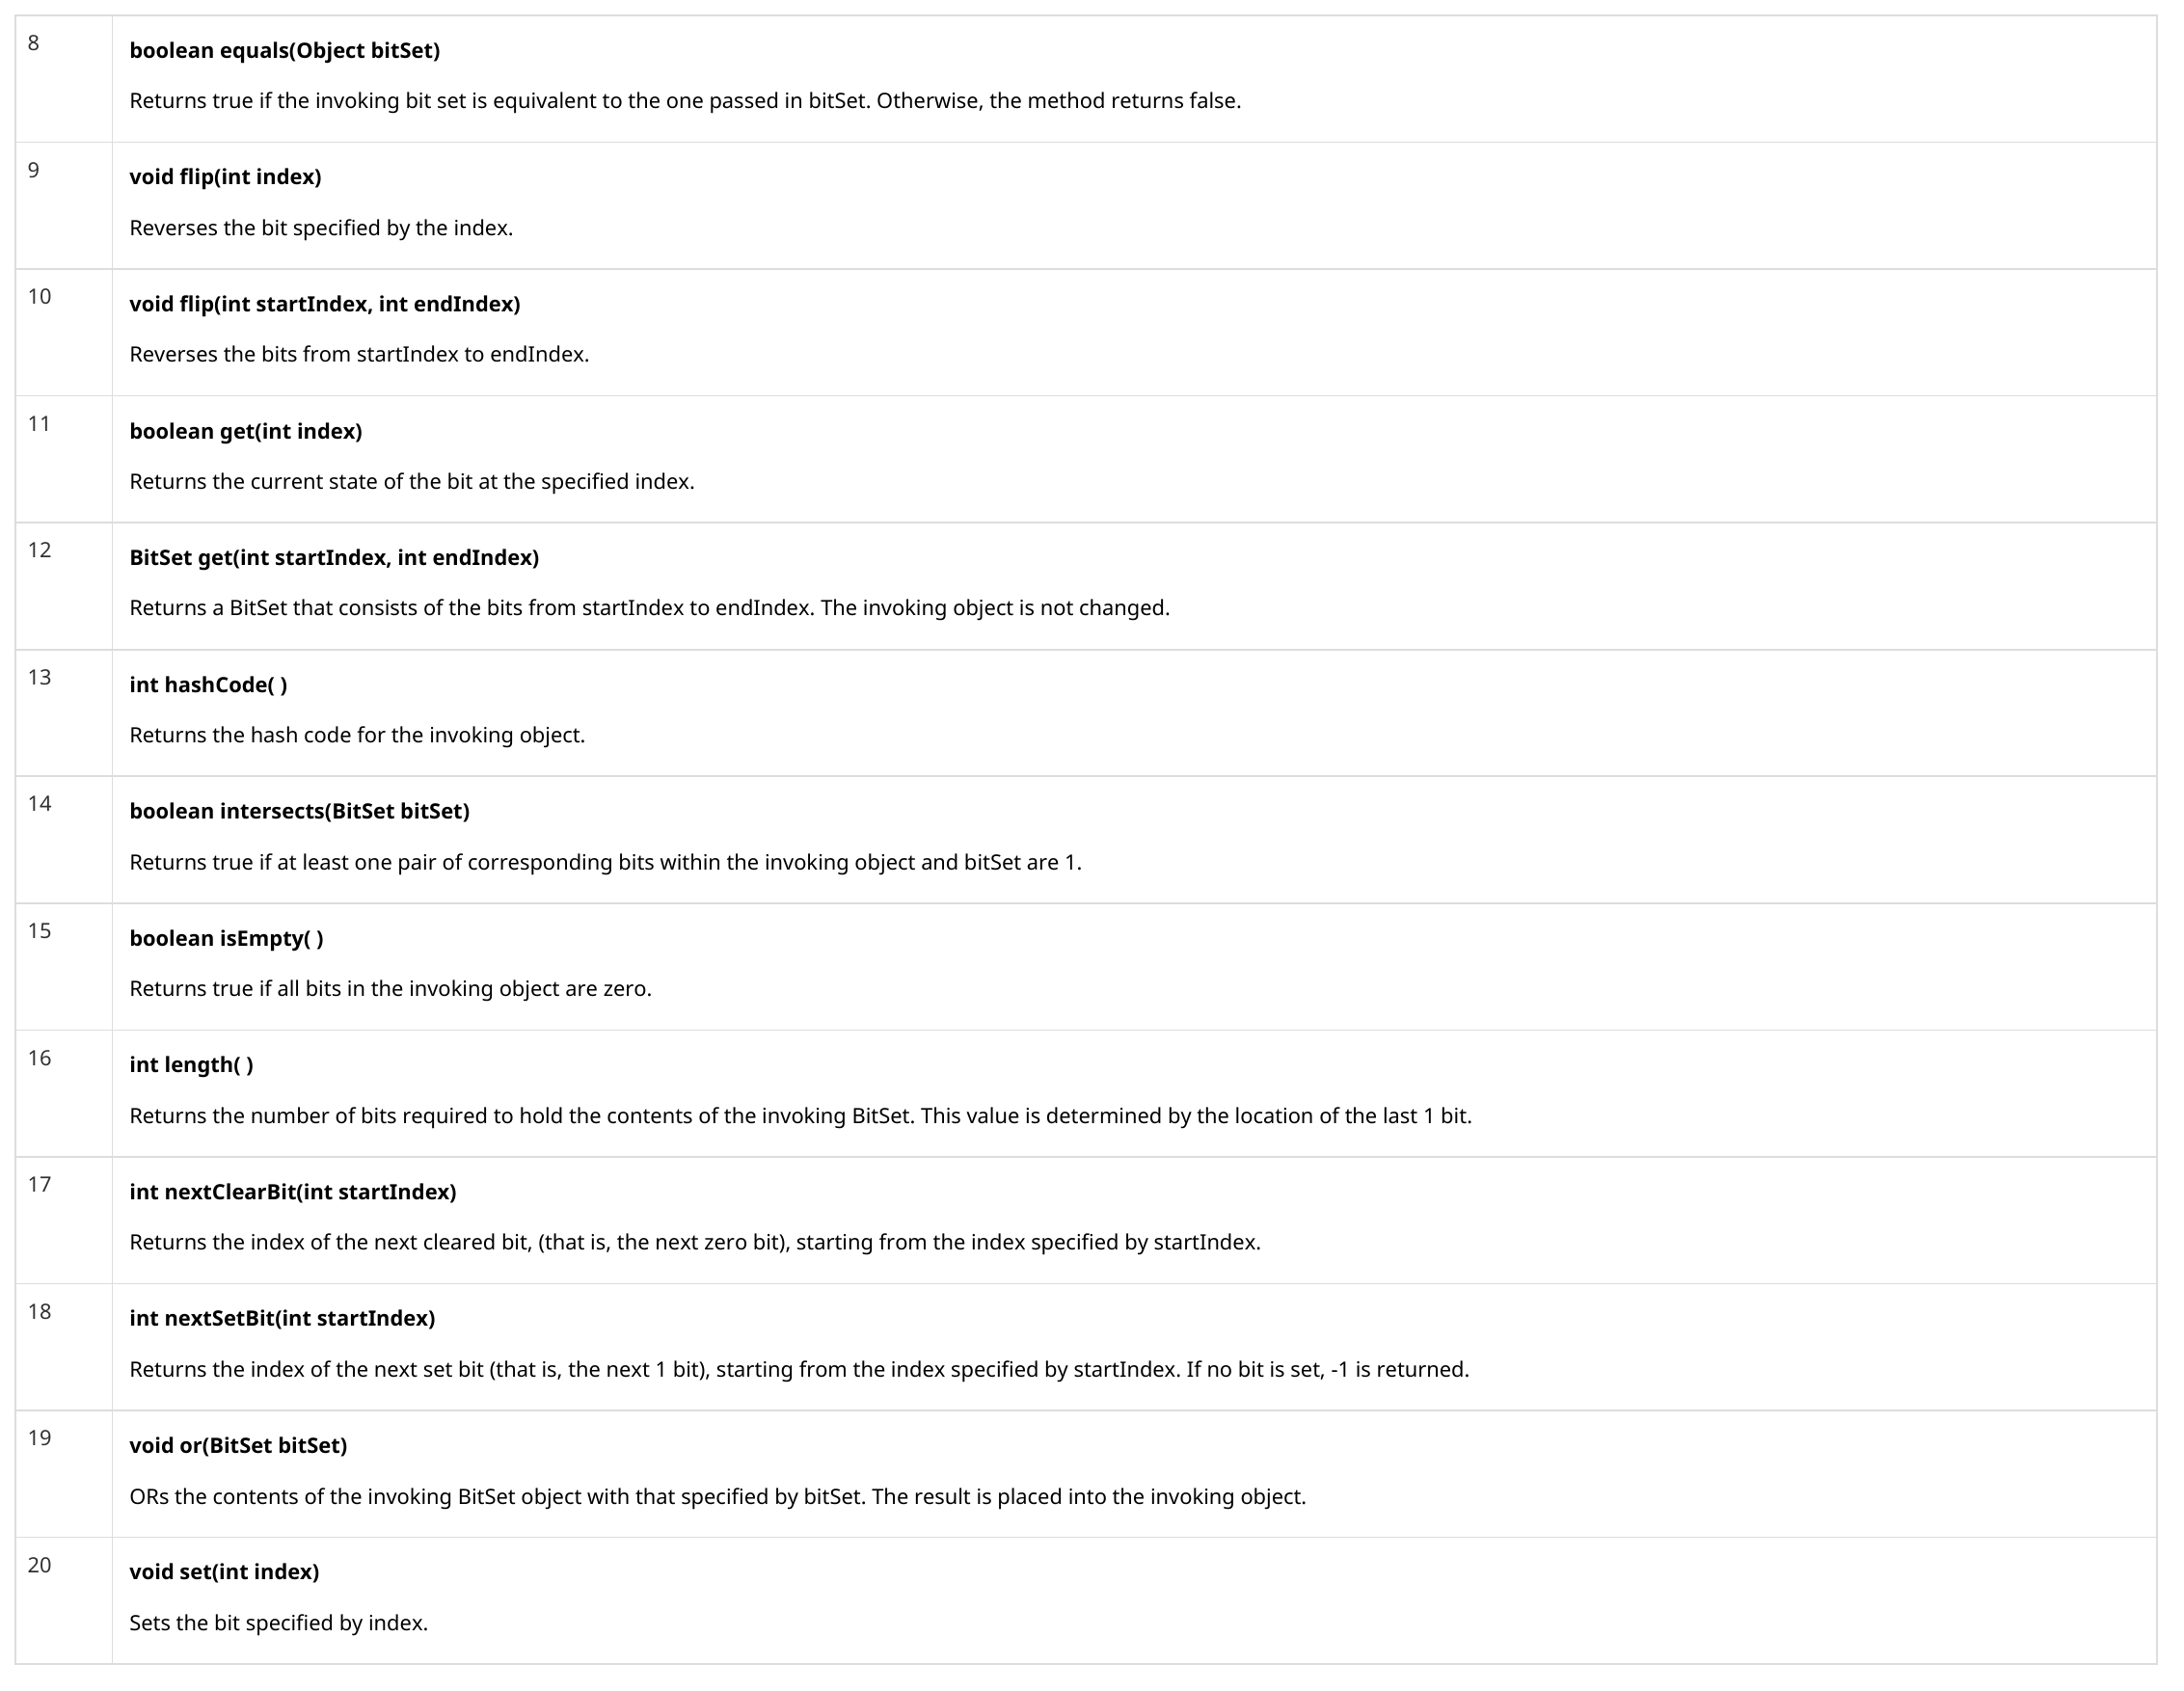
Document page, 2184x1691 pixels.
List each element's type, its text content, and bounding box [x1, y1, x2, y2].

table_cell 19 [16, 1411, 112, 1537]
table_cell 16 [16, 1031, 112, 1156]
table_cell 14 [16, 777, 112, 902]
table_cell boolean intersects(BitSet bitSet) Returns true if at least one pair of corresponding bits within the invoking object and bitSet are 1. [113, 777, 2156, 902]
table_cell boolean equals(Object bitSet) Returns true if the invoking bit set is equivalent to the one passed in bitSet. Otherwise, the method returns false. [113, 16, 2156, 142]
table_cell int nextSetBit(int startIndex) Returns the index of the next set bit (that is, the next 1 bit), starting from the index specified by startIndex. If no bit is set, -1 is returned. [113, 1284, 2156, 1409]
table_cell boolean isEmpty( ) Returns true if all bits in the invoking object are zero. [113, 904, 2156, 1029]
table_cell void or(BitSet bitSet) ORs the contents of the invoking BitSet object with that specified by bitSet. The result is placed into the invoking object. [113, 1411, 2156, 1537]
table_cell 11 [16, 396, 112, 522]
table_cell void flip(int startIndex, int endIndex) Reverses the bits from startIndex to endIndex. [113, 270, 2156, 395]
table_cell void set(int index) Sets the bit specified by index. [113, 1538, 2156, 1663]
table_cell boolean get(int index) Returns the current state of the bit at the specified index. [113, 396, 2156, 522]
table_cell 12 [16, 523, 112, 649]
table_cell 18 [16, 1284, 112, 1409]
table_cell 10 [16, 270, 112, 395]
table_cell 17 [16, 1158, 112, 1283]
table_cell BitSet get(int startIndex, int endIndex) Returns a BitSet that consists of the bits from startIndex to endIndex. The invoking object is not changed. [113, 523, 2156, 649]
table_cell int nextClearBit(int startIndex) Returns the index of the next cleared bit, (that is, the next zero bit), starting from the index specified by startIndex. [113, 1158, 2156, 1283]
table_cell void flip(int index) Reverses the bit specified by the index. [113, 143, 2156, 268]
table_cell 20 [16, 1538, 112, 1663]
table_cell int length( ) Returns the number of bits required to hold the contents of the invoking BitSet. This value is determined by the location of the last 1 bit. [113, 1031, 2156, 1156]
table_cell 15 [16, 904, 112, 1029]
table_cell 8 [16, 16, 112, 142]
table_cell 13 [16, 651, 112, 775]
table_cell 9 [16, 143, 112, 268]
table_cell int hashCode( ) Returns the hash code for the invoking object. [113, 651, 2156, 775]
